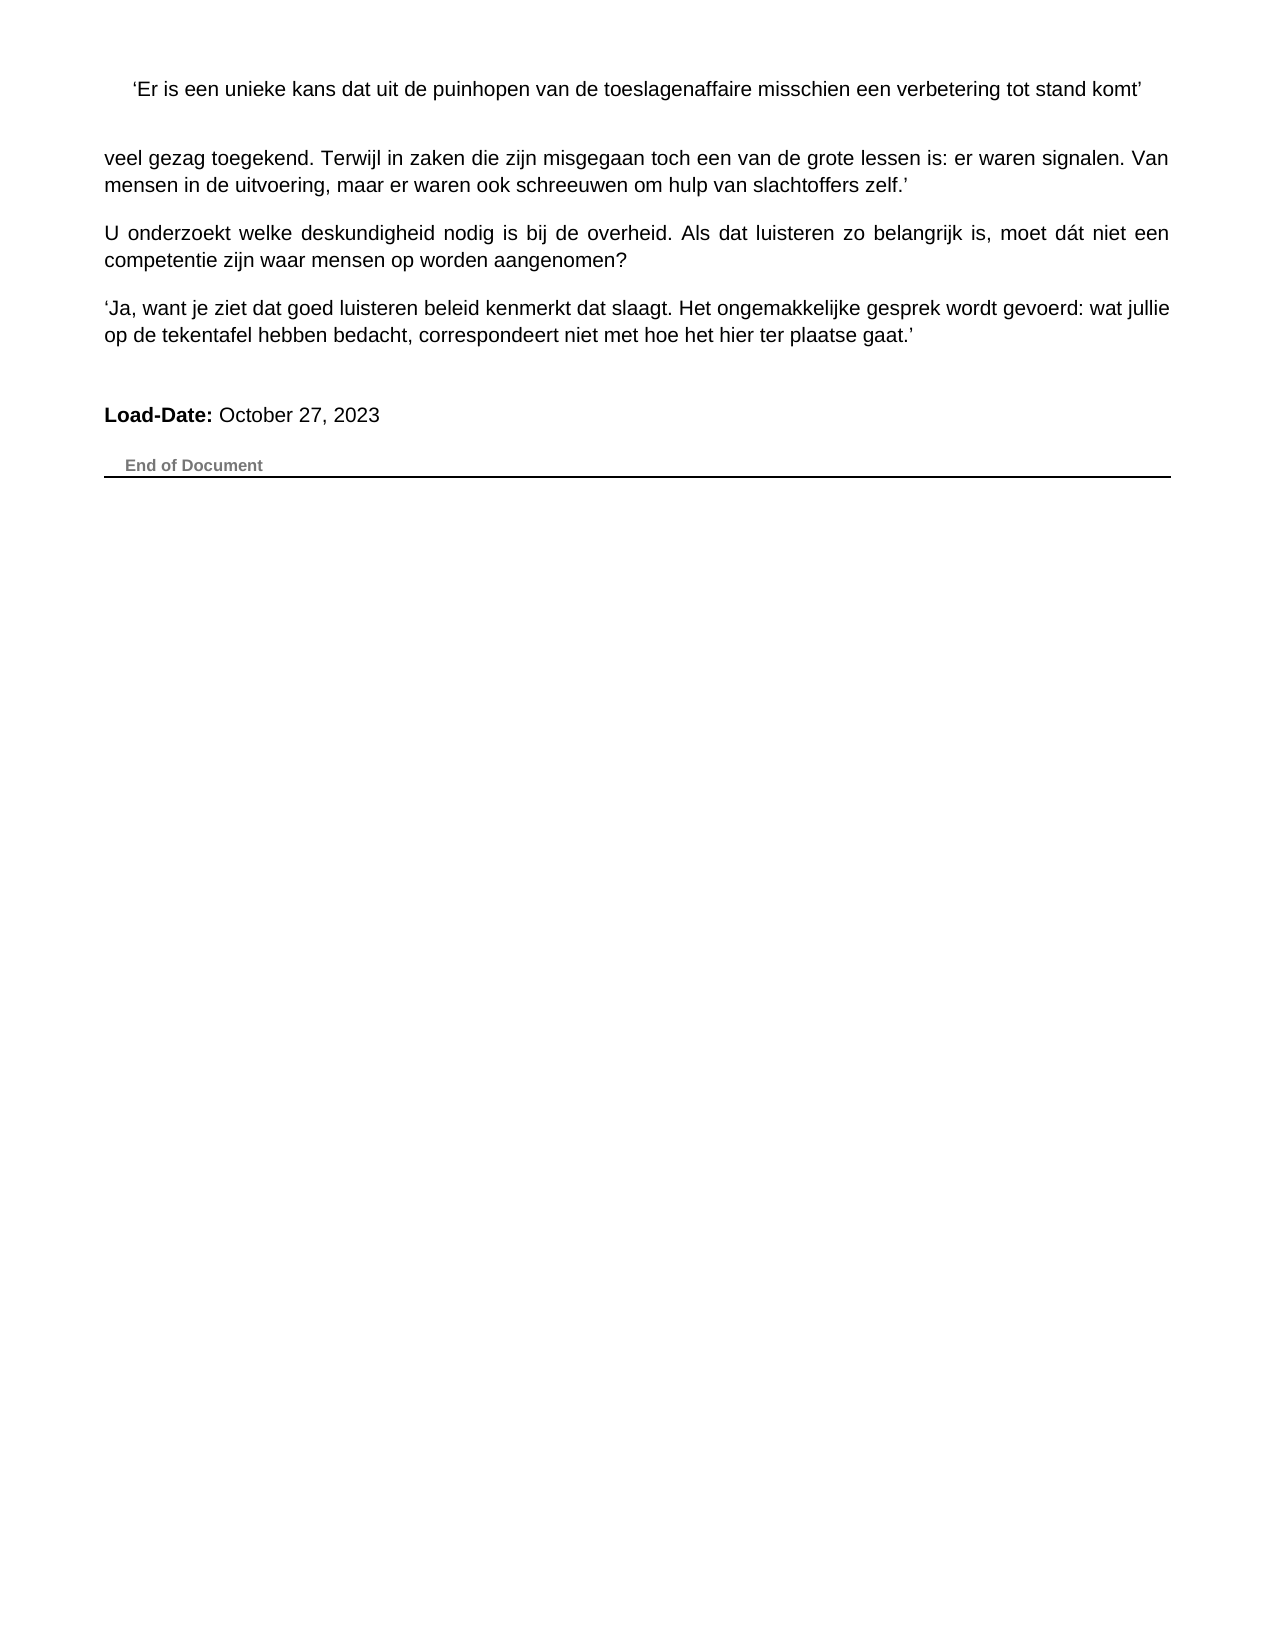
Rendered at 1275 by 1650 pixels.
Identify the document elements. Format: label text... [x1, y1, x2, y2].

text ‘Ja, want je ziet dat goed luisteren beleid kenmerkt dat slaagt. Het ongemakkelijke gesprek wordt gevoerd: wat jullie op de tekentafel hebben bedacht, correspondeert niet met hoe het hier ter plaatse gaat.’ [104, 292, 1171, 346]
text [104, 142, 1171, 196]
text End of Document [125, 456, 1171, 475]
text Load-Date: October 27, 2023 [104, 371, 1171, 427]
text U onderzoekt welke deskundigheid nodig is bij de overheid. Als dat luisteren zo belangrijk is, moet dát niet een competentie zijn waar mensen op worden aangenomen? [104, 217, 1171, 271]
